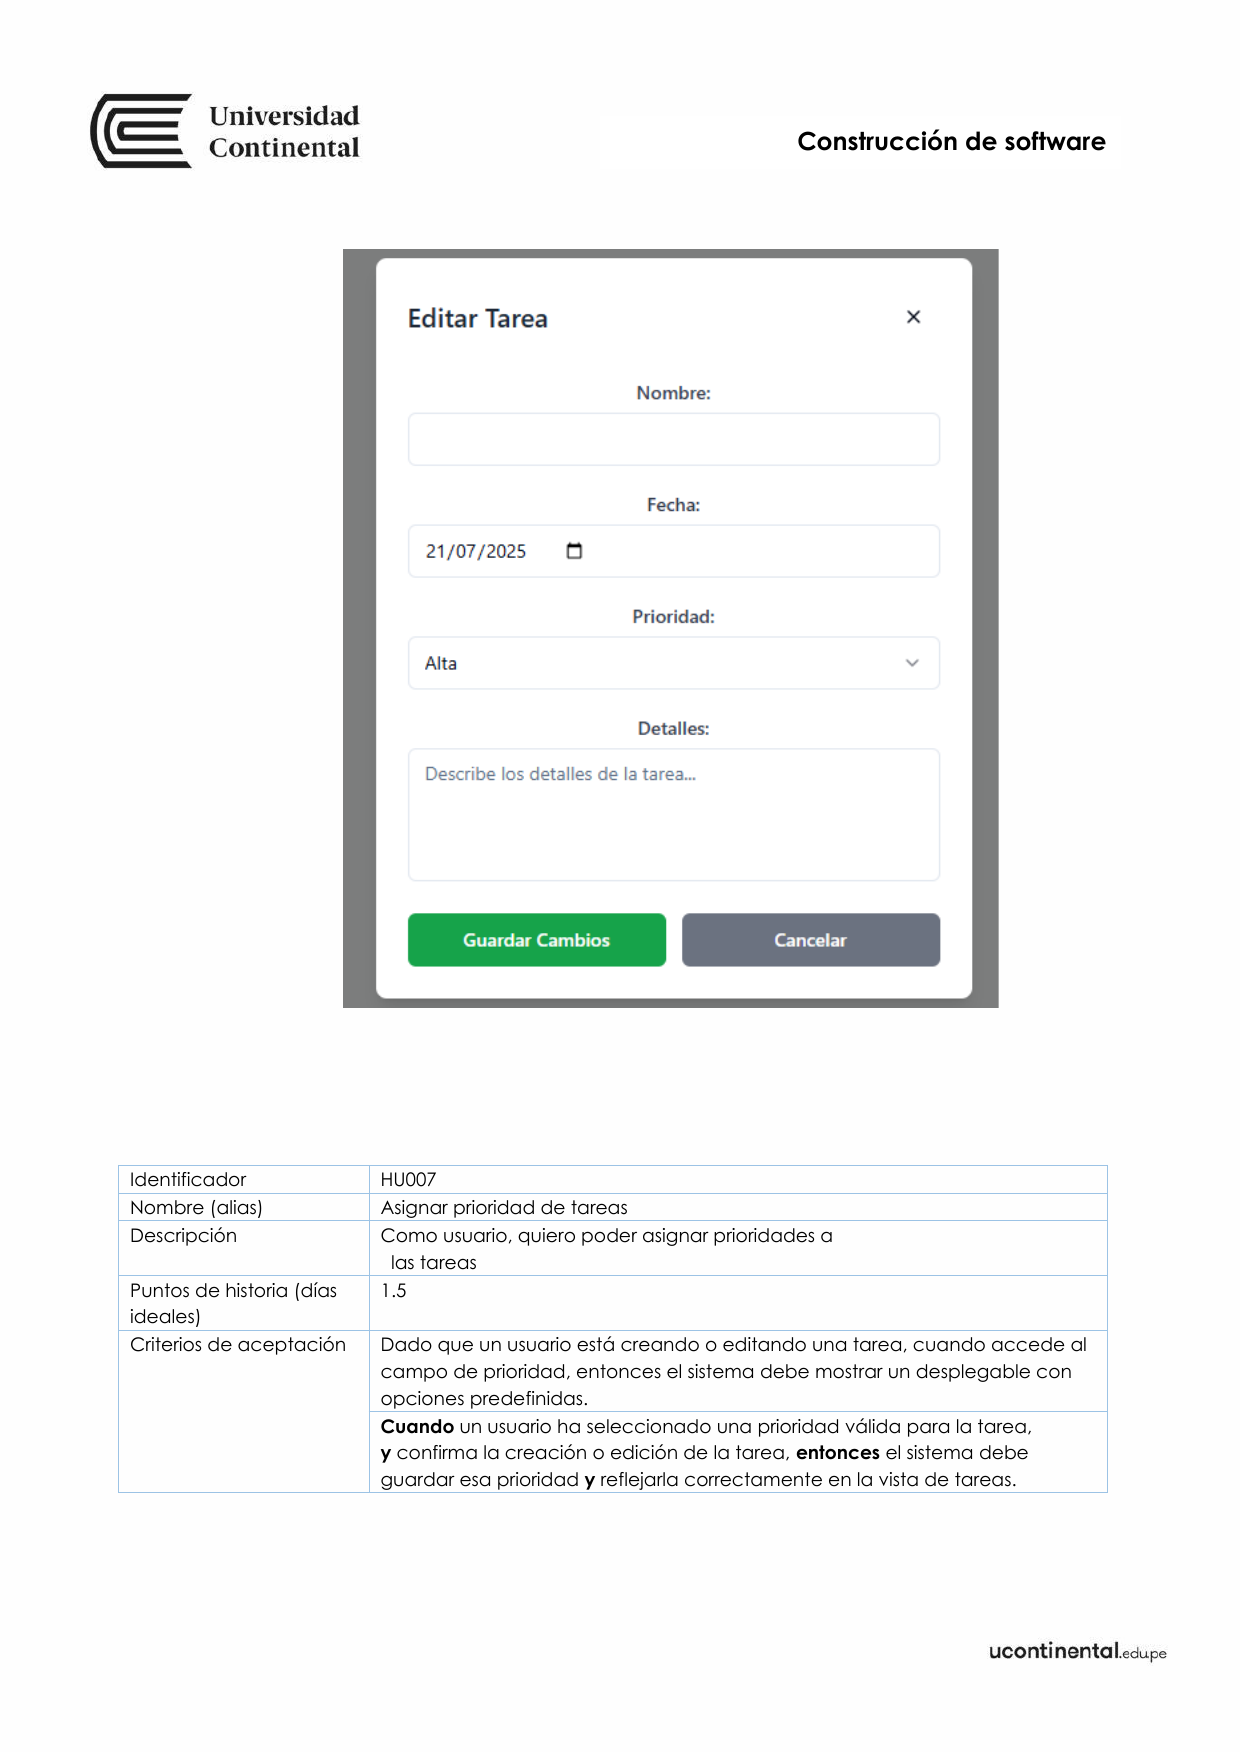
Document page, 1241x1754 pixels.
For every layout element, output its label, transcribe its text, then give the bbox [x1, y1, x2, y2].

table_cell Descripción [119, 1221, 369, 1275]
table_cell 1.5 [370, 1276, 1107, 1329]
table_cell Como usuario, quiero poder asignar prioridades a las tareas [370, 1221, 1107, 1275]
table_cell Nombre (alias) [119, 1194, 369, 1220]
table_cell Puntos de historia (días ideales) [119, 1276, 369, 1329]
table_header Identificador [119, 1166, 369, 1193]
table_cell Asignar prioridad de tareas [370, 1194, 1107, 1220]
table_cell Cuando un usuario ha seleccionado una prioridad válida para la tarea, y confirma la creación o edición de la tarea, entonces el sistema debe guardar esa prioridad y reflejarla correctamente en la vista de tareas. [370, 1412, 1107, 1492]
table_cell Criterios de aceptación [119, 1331, 369, 1492]
table_cell Dado que un usuario está creando o editando una tarea, cuando accede al campo de prioridad, entonces el sistema debe mostrar un desplegable con opciones predefinidas. [370, 1331, 1107, 1411]
picture [0, 0, 1241, 1752]
table_header HU007 [370, 1166, 1107, 1193]
